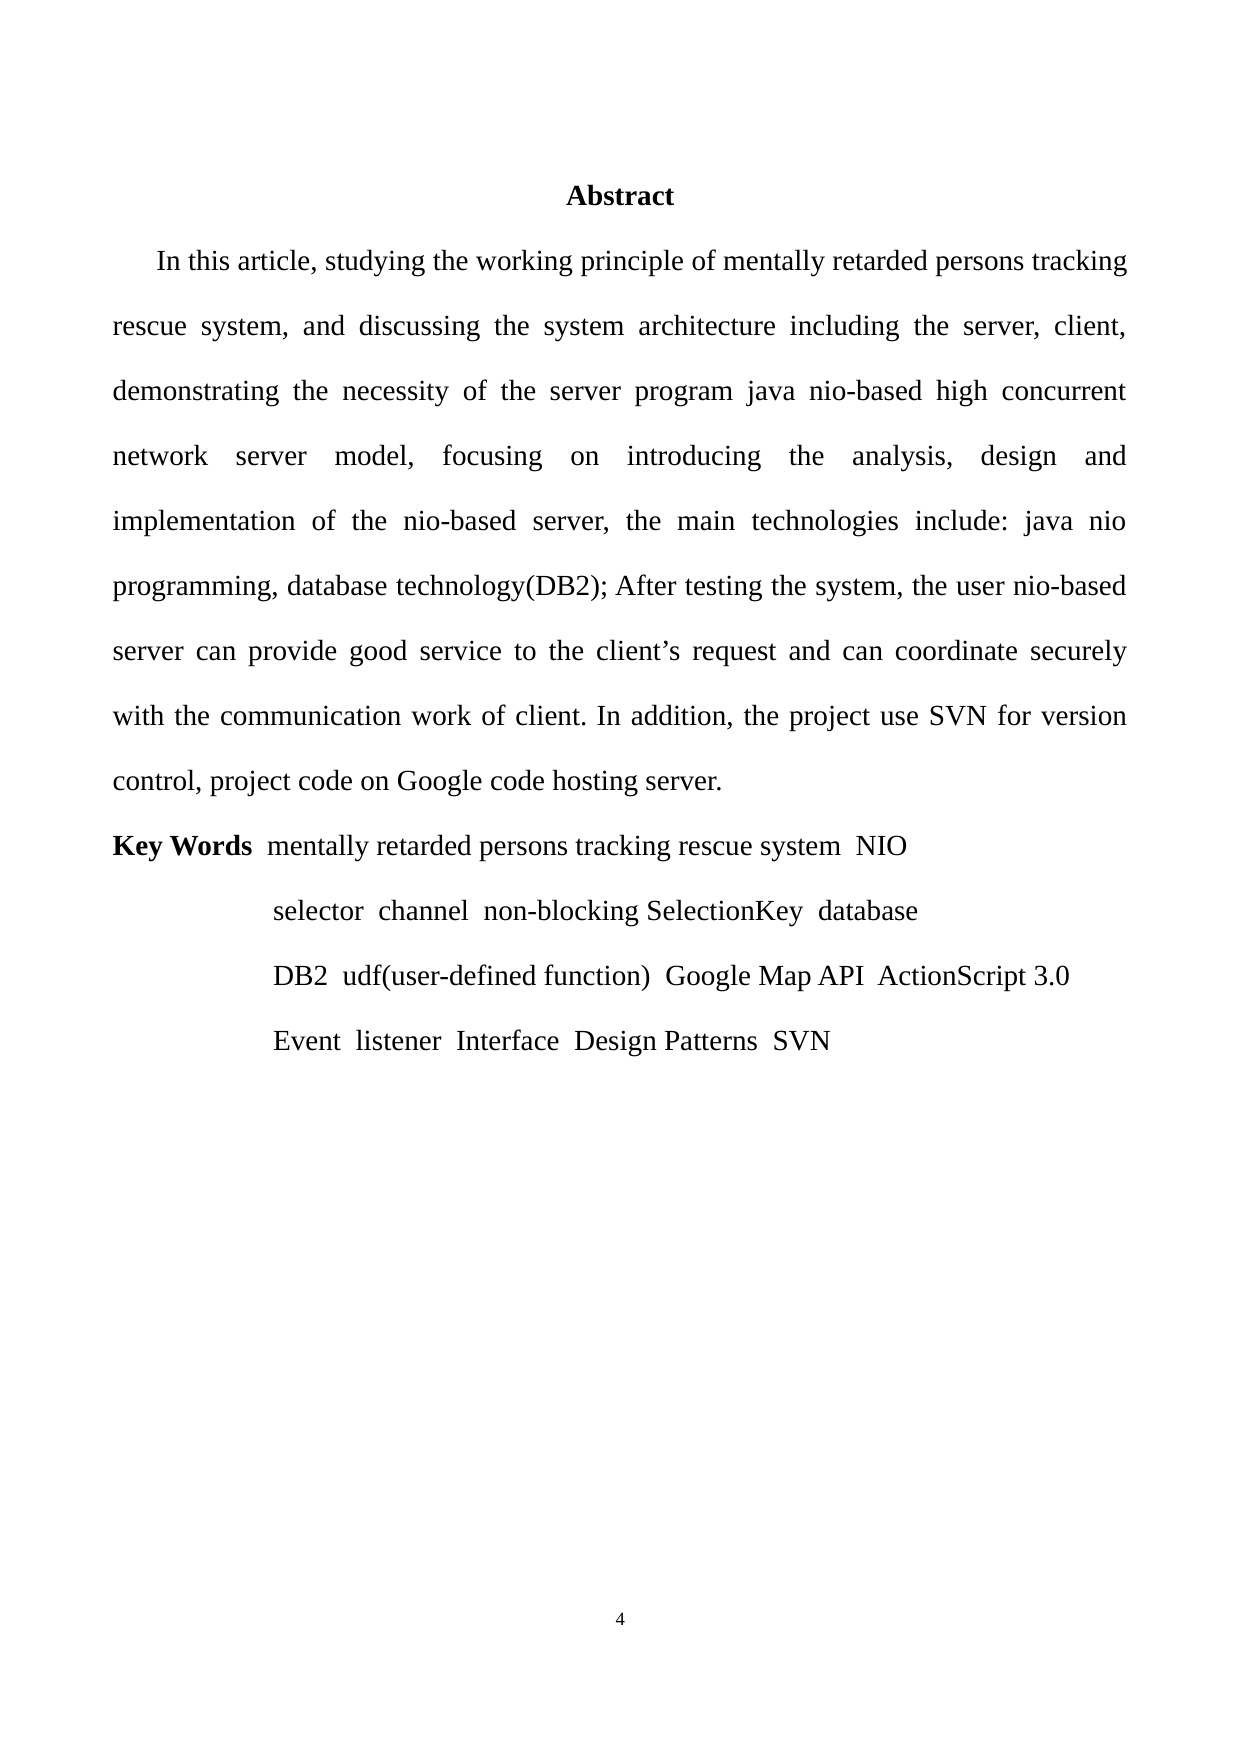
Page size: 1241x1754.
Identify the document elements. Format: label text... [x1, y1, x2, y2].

text selector channel non-blocking SelectionKey database [112, 877, 1128, 942]
text Key Words mentally retarded persons tracking rescue system NIO [112, 812, 1128, 877]
text Event listener Interface Design Patterns SVN [112, 1007, 1128, 1072]
text DB2 udf(user-defined function) Google Map API ActionScript 3.0 [112, 942, 1128, 1007]
text In this article, studying the working principle of mentally retarded persons tracking rescue system, and discussing the system architecture including the server, client, demonstrating the necessity of the server program java nio-based high concurrent network server model, focusing on introducing the analysis, design and implementation of the nio-based server, the main technologies include: java nio programming, database technology(DB2); After testing the system, the user nio-based server can provide good service to the client’s request and can coordinate securely with the communication work of client. In addition, the project use SVN for version control, project code on Google code hosting server. [112, 227, 1128, 812]
text Abstract [112, 162, 1128, 227]
